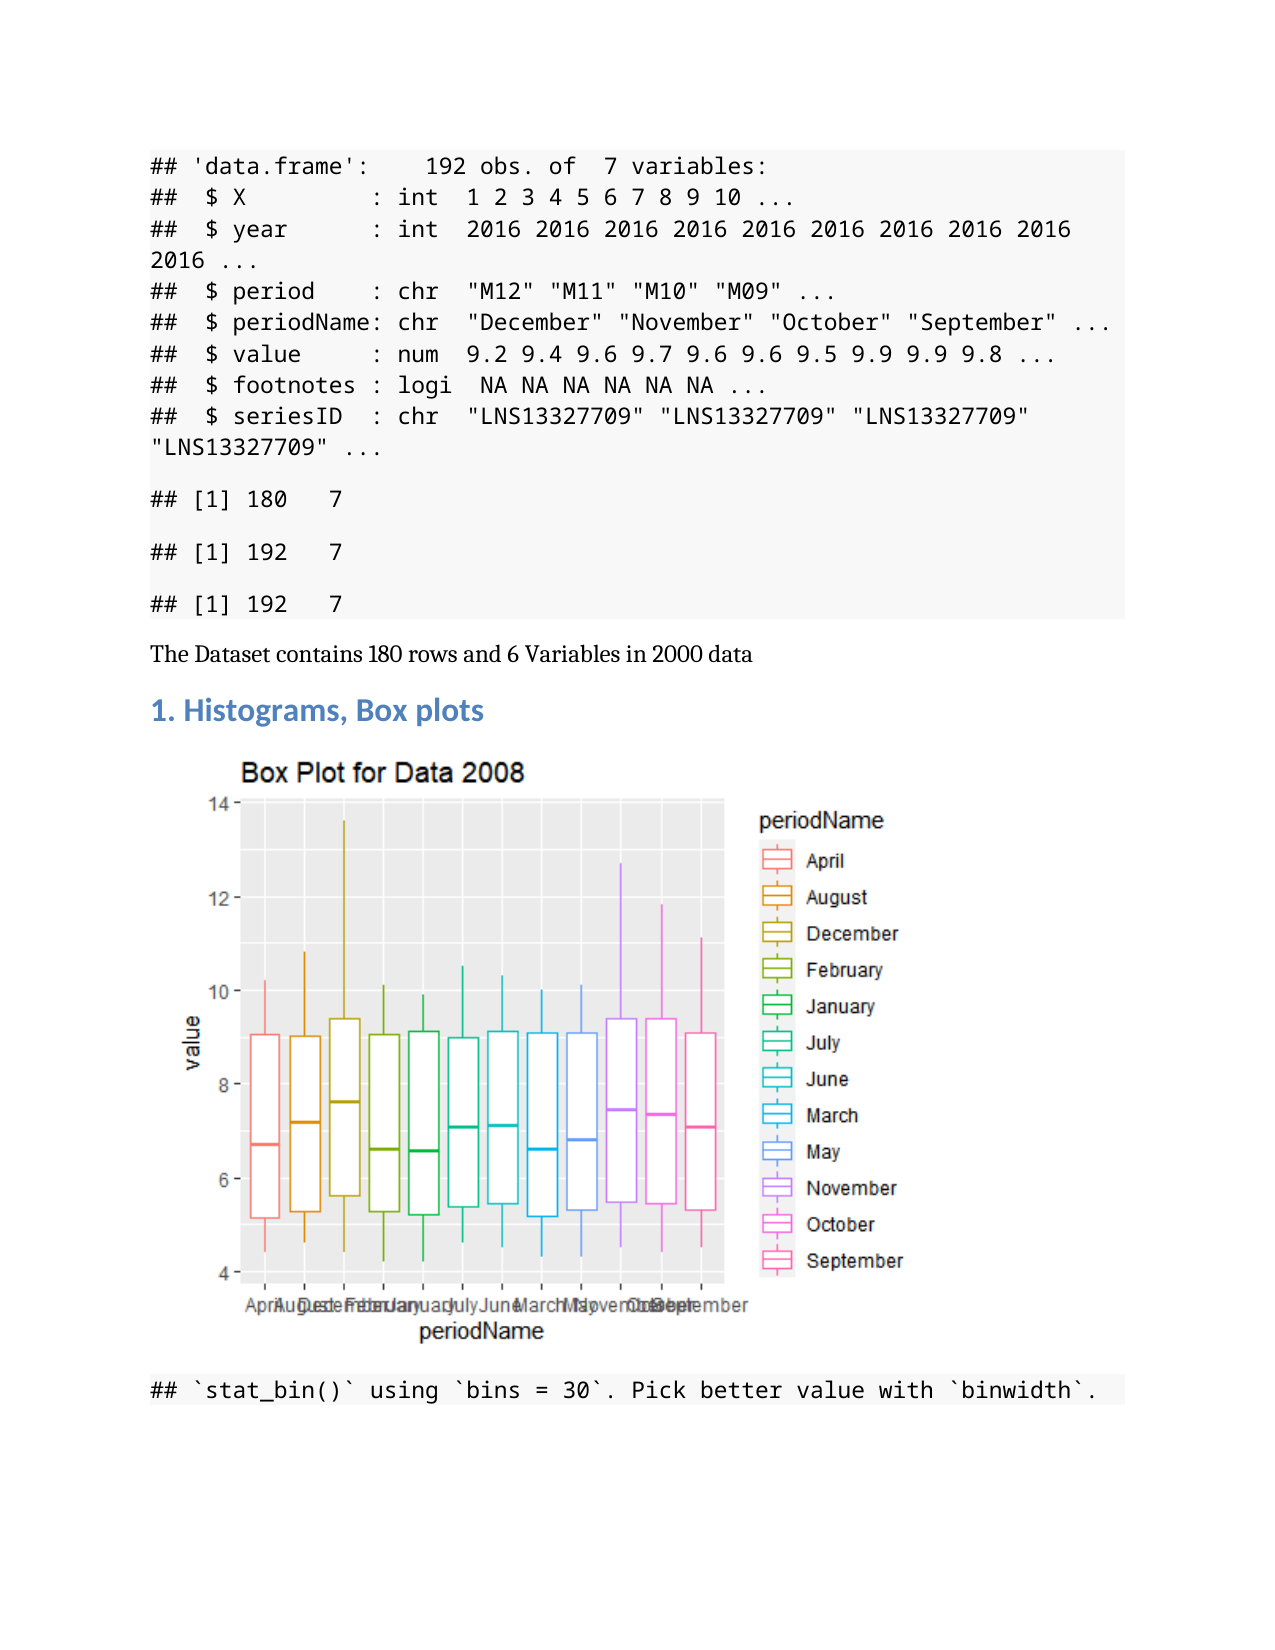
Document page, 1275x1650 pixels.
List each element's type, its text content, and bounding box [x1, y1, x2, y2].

text ## [1] 180 7 [150, 483, 1125, 514]
text ## [1] 192 7 [150, 587, 1125, 619]
text ## [1] 192 7 [150, 535, 1125, 567]
text ## 'data.frame': 192 obs. of 7 variables: ## $ X : int 1 2 3 4 5 6 7 8 9 10 ... ## $ year : int 2016 2016 2016 2016 2016 2016 2016 2016 2016 2016 ... ## $ period : chr "M12" "M11" "M10" "M09" ... ## $ periodName: chr "December" "November" "October" "September" ... ## $ value : num 9.2 9.4 9.6 9.7 9.6 9.6 9.5 9.9 9.9 9.8 ... ## $ footnotes : logi NA NA NA NA NA NA ... ## $ seriesID : chr "LNS13327709" "LNS13327709" "LNS13327709" "LNS13327709" ... [150, 150, 1125, 462]
text The Dataset contains 180 rows and 6 Variables in 2000 data [150, 639, 1125, 668]
subtitle 1. Histograms, Box plots [150, 689, 1125, 730]
text ## `stat_bin()` using `bins = 30`. Pick better value with `binwidth`. [150, 1374, 1125, 1405]
picture [168, 748, 927, 1355]
